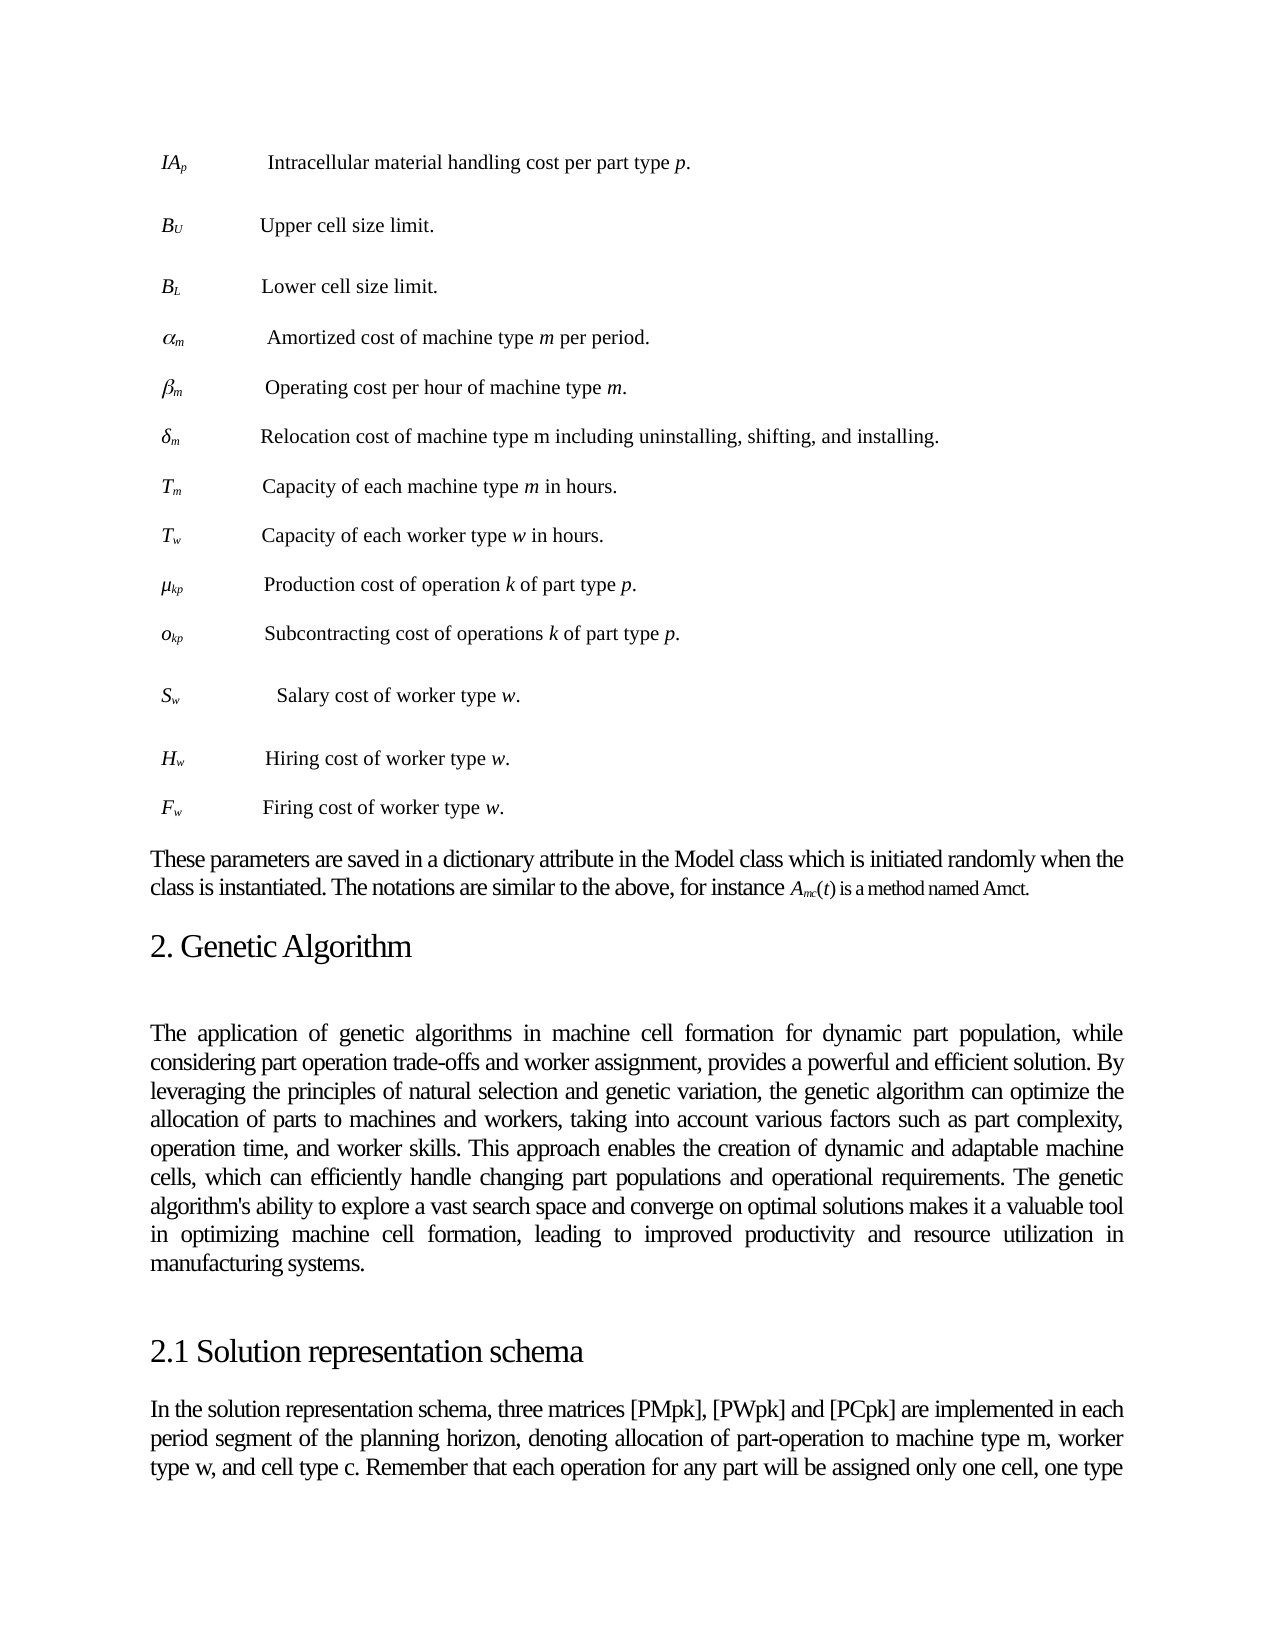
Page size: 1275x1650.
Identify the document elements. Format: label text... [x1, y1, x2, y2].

text μkp Production cost of operation k of part type p. [161, 572, 1125, 596]
text These parameters are saved in a dictionary attribute in the Model class which is initiated randomly when the class is instantiated. The notations are similar to the above, for instance Amc(t) is a method named Amct. [150, 844, 1125, 901]
text 2.1 Solution representation schema [150, 1331, 1125, 1369]
text Fw Firing cost of worker type w. [161, 795, 1125, 819]
text m Amortized cost of machine type m per period. [161, 324, 1125, 349]
text Sw Salary cost of worker type w. [161, 683, 905, 707]
text 2. Genetic Algorithm [150, 926, 1125, 964]
text BU Upper cell size limit. [161, 212, 904, 237]
text Tm Capacity of each machine type m in hours. [161, 474, 1125, 498]
text IAp Intracellular material handling cost per part type p. [161, 150, 904, 174]
text m Operating cost per hour of machine type m. [161, 374, 1125, 399]
text BL Lower cell size limit. [161, 275, 1125, 299]
text okp Subcontracting cost of operations k of part type p. [161, 621, 905, 645]
text The application of genetic algorithms in machine cell formation for dynamic part population, while considering part operation trade-offs and worker assignment, provides a powerful and efficient solution. By leveraging the principles of natural selection and genetic variation, the genetic algorithm can optimize the allocation of parts to machines and workers, taking into account various factors such as part complexity, operation time, and worker skills. This approach enables the creation of dynamic and adaptable machine cells, which can efficiently handle changing part populations and operational requirements. The genetic algorithm's ability to explore a vast search space and converge on optimal solutions makes it a valuable tool in optimizing machine cell formation, leading to improved productivity and resource utilization in manufacturing systems. [150, 1018, 1125, 1277]
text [150, 1394, 1125, 1480]
text δm Relocation cost of machine type m including uninstalling, shifting, and installing. [161, 424, 1072, 448]
text Tw Capacity of each worker type w in hours. [161, 523, 1125, 547]
text Hw Hiring cost of worker type w. [161, 746, 1125, 770]
